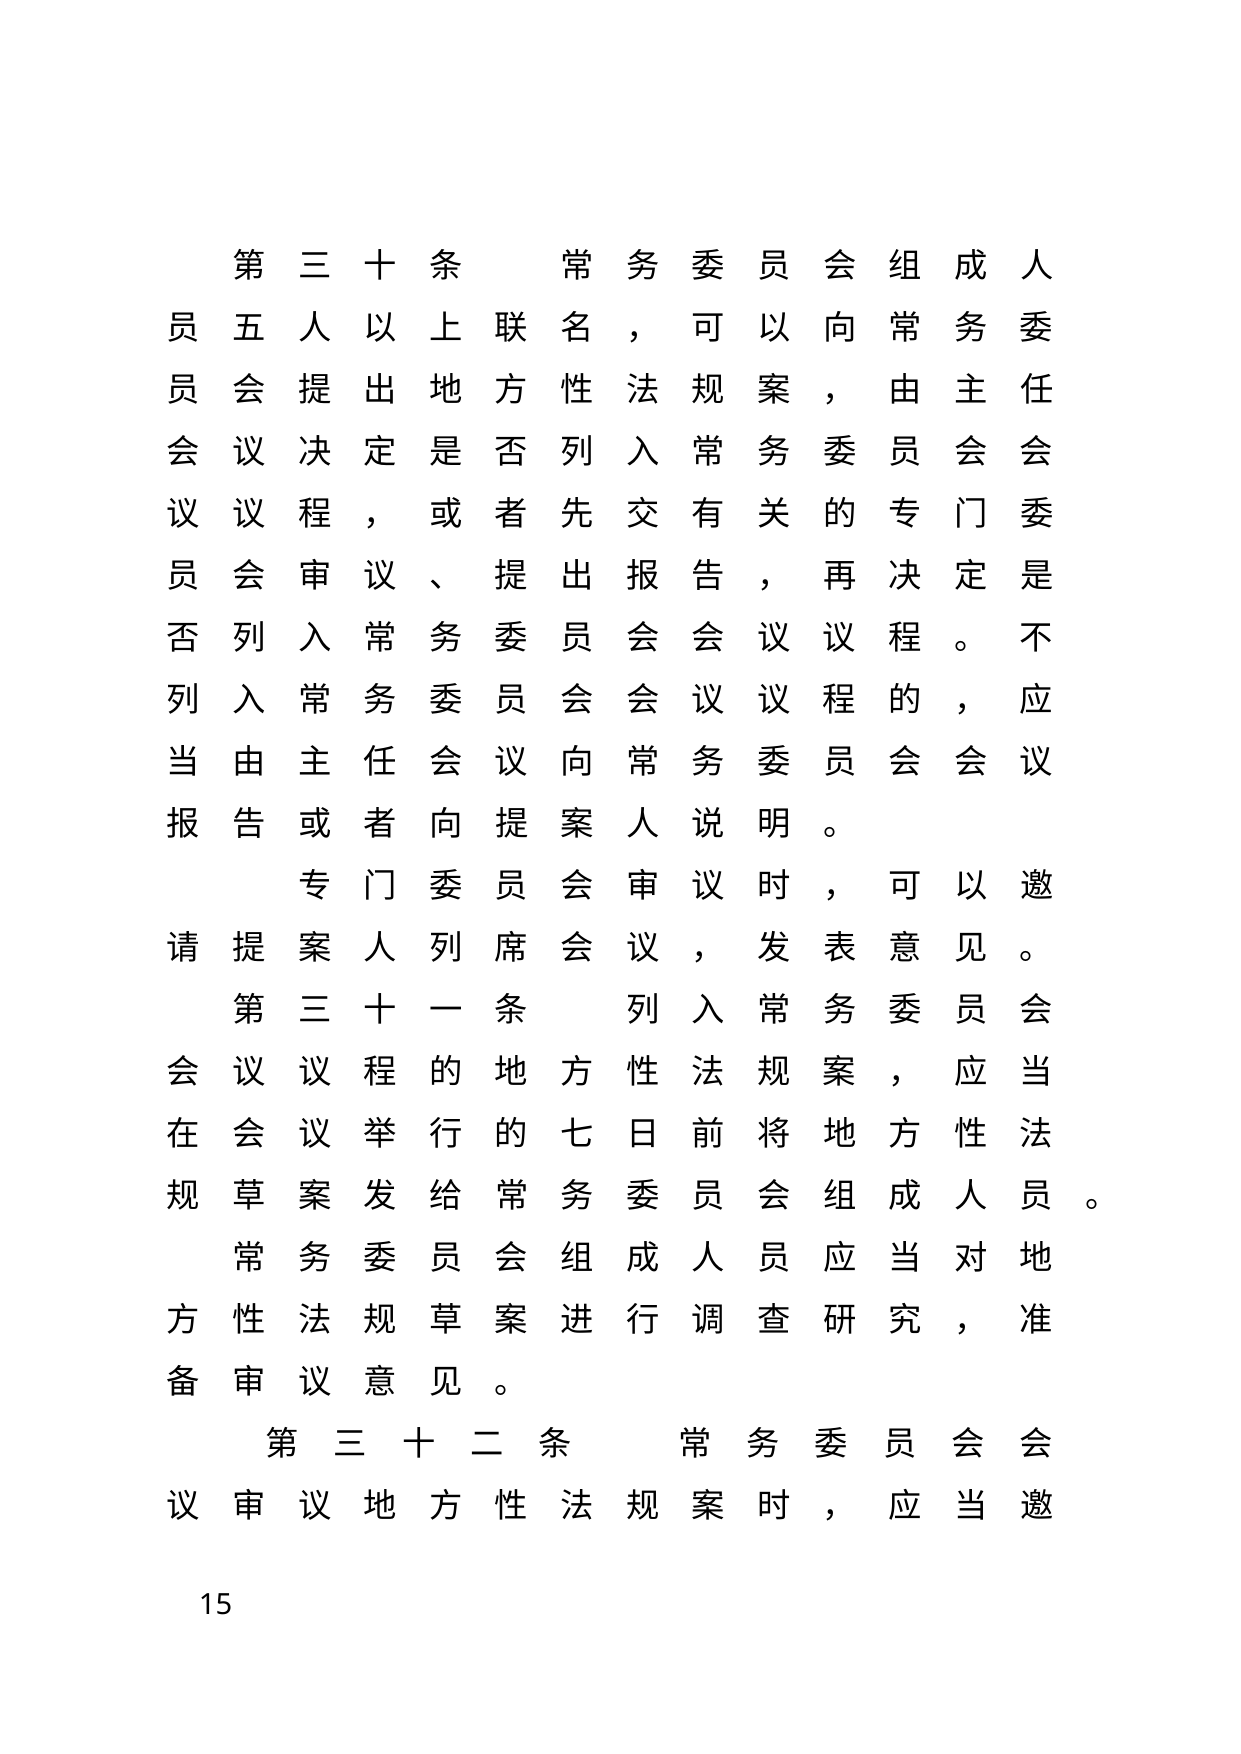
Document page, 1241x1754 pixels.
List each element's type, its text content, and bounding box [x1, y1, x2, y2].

text 第三十条 常务委员会组成人员五人以上联名，可以向常务委员会提出地方性法规案，由主任会议决定是否列入常务委员会会议议程，或者先交有关的专门委员会审议、提出报告，再决定是否列入常务委员会会议议程。不列入常务委员会会议议程的，应当由主任会议向常务委员会会议报告或者向提案人说明。 [167, 232, 1085, 852]
text 专门委员会审议时，可以邀请提案人列席会议，发表意见。 [167, 852, 1085, 976]
text 第三十一条 列入常务委员会会议议程的地方性法规案，应当在会议举行的七日前将地方性法规草案发给常务委员会组成人员。 [167, 976, 1085, 1224]
text 常务委员会组成人员应当对地方性法规草案进行调查研究，准备审议意见。 [167, 1224, 1085, 1410]
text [167, 1410, 1085, 1534]
